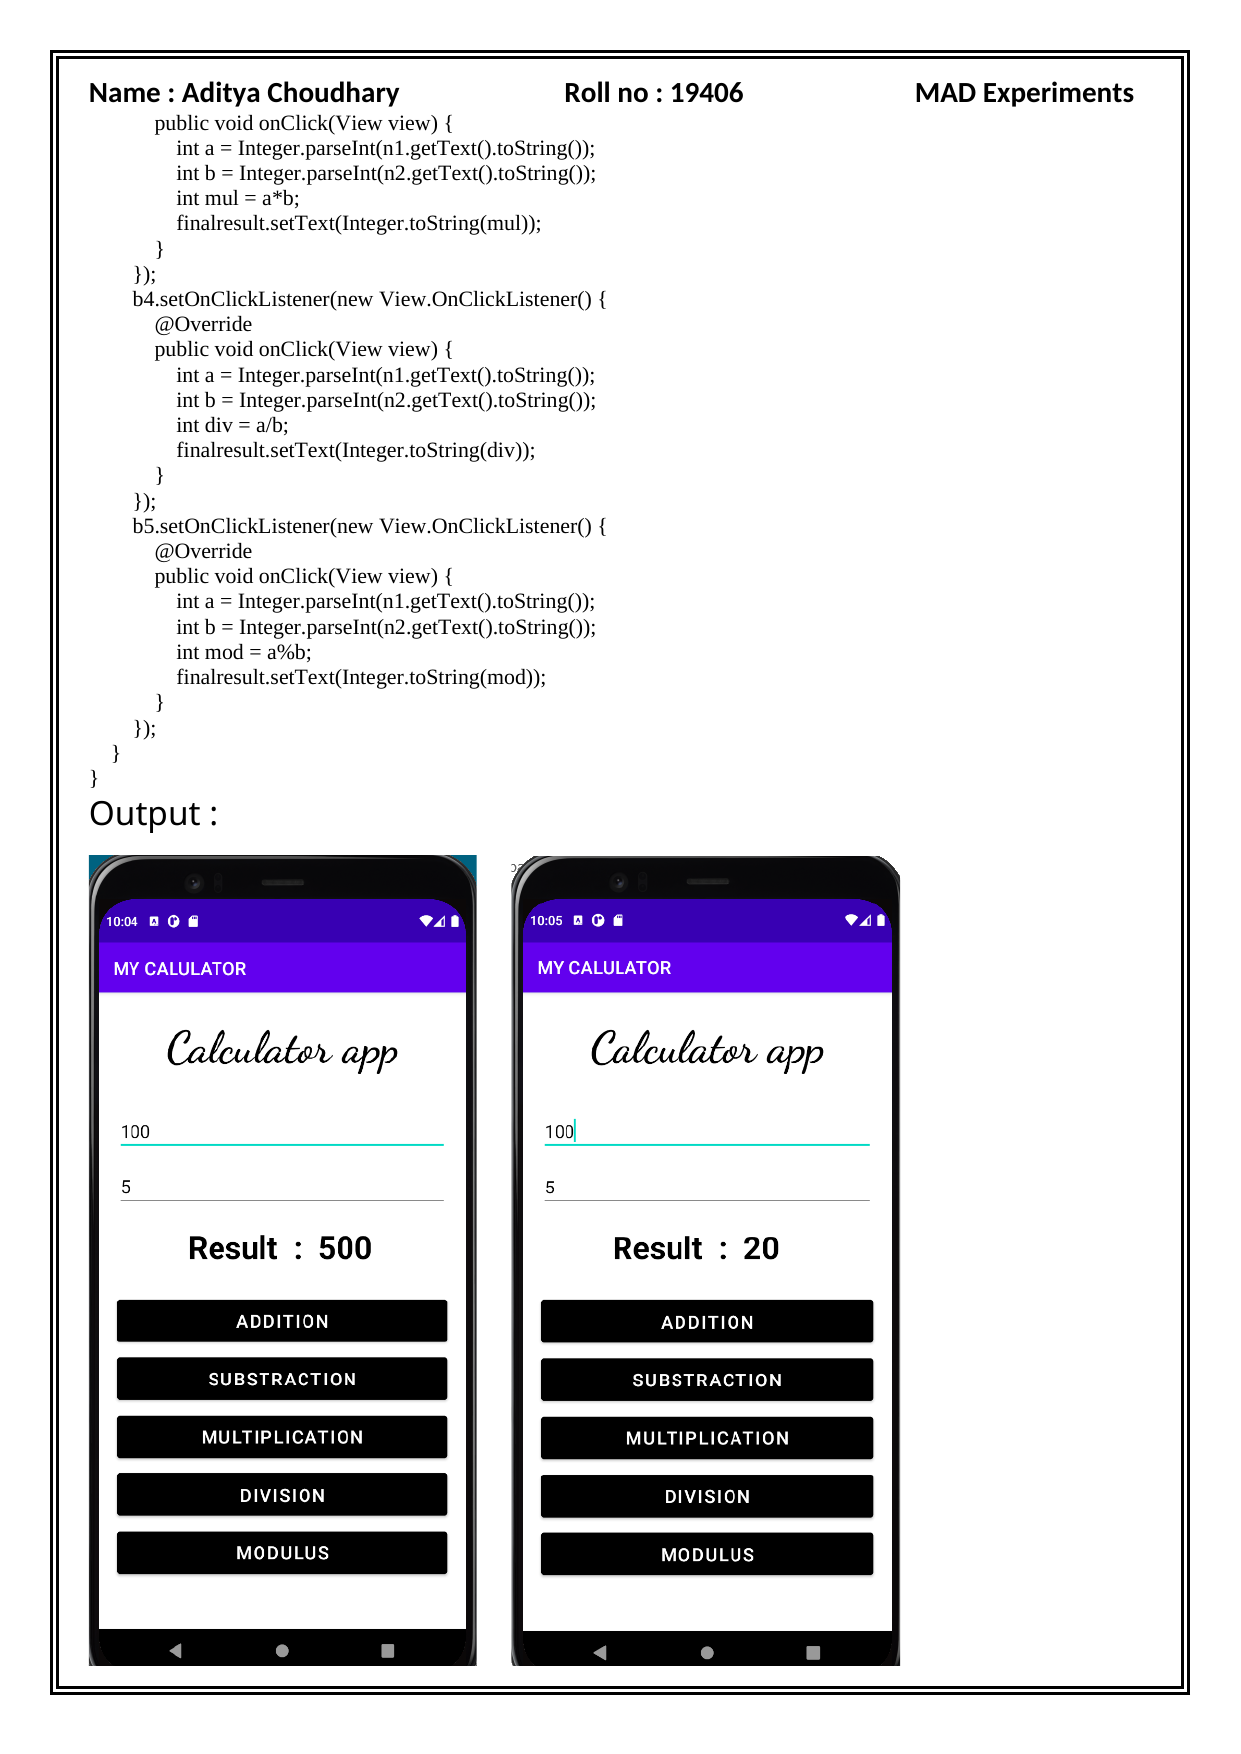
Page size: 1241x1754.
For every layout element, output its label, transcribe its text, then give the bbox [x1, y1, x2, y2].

text } [89, 740, 1169, 765]
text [89, 160, 1169, 185]
text int mul = a*b; [89, 185, 1169, 210]
text public void onClick(View view) { [89, 109, 1169, 135]
text finalresult.setText(Integer.toString(mod)); [89, 664, 1169, 689]
text public void onClick(View view) { [89, 563, 1169, 588]
text }); [89, 261, 1169, 286]
text int a = Integer.parseInt(n1.getText().toString()); [89, 588, 1169, 614]
text } [89, 462, 1169, 488]
text }); [89, 714, 1169, 740]
picture [511, 856, 901, 1666]
text } [89, 765, 1169, 790]
text int mod = a%b; [89, 639, 1169, 664]
text b5.setOnClickListener(new View.OnClickListener() { [89, 513, 1169, 538]
text Output : [89, 790, 1169, 836]
text b4.setOnClickListener(new View.OnClickListener() { [89, 286, 1169, 311]
text }); [89, 488, 1169, 513]
text } [89, 236, 1169, 261]
text } [89, 689, 1169, 714]
text @Override [89, 311, 1169, 336]
picture [88, 855, 477, 1666]
text public void onClick(View view) { [89, 336, 1169, 362]
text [89, 135, 1169, 160]
text int div = a/b; [89, 412, 1169, 437]
text int b = Integer.parseInt(n2.getText().toString()); [89, 387, 1169, 412]
text finalresult.setText(Integer.toString(mul)); [89, 210, 1169, 236]
text int b = Integer.parseInt(n2.getText().toString()); [89, 614, 1169, 639]
text finalresult.setText(Integer.toString(div)); [89, 437, 1169, 462]
text @Override [89, 538, 1169, 563]
text int a = Integer.parseInt(n1.getText().toString()); [89, 362, 1169, 387]
